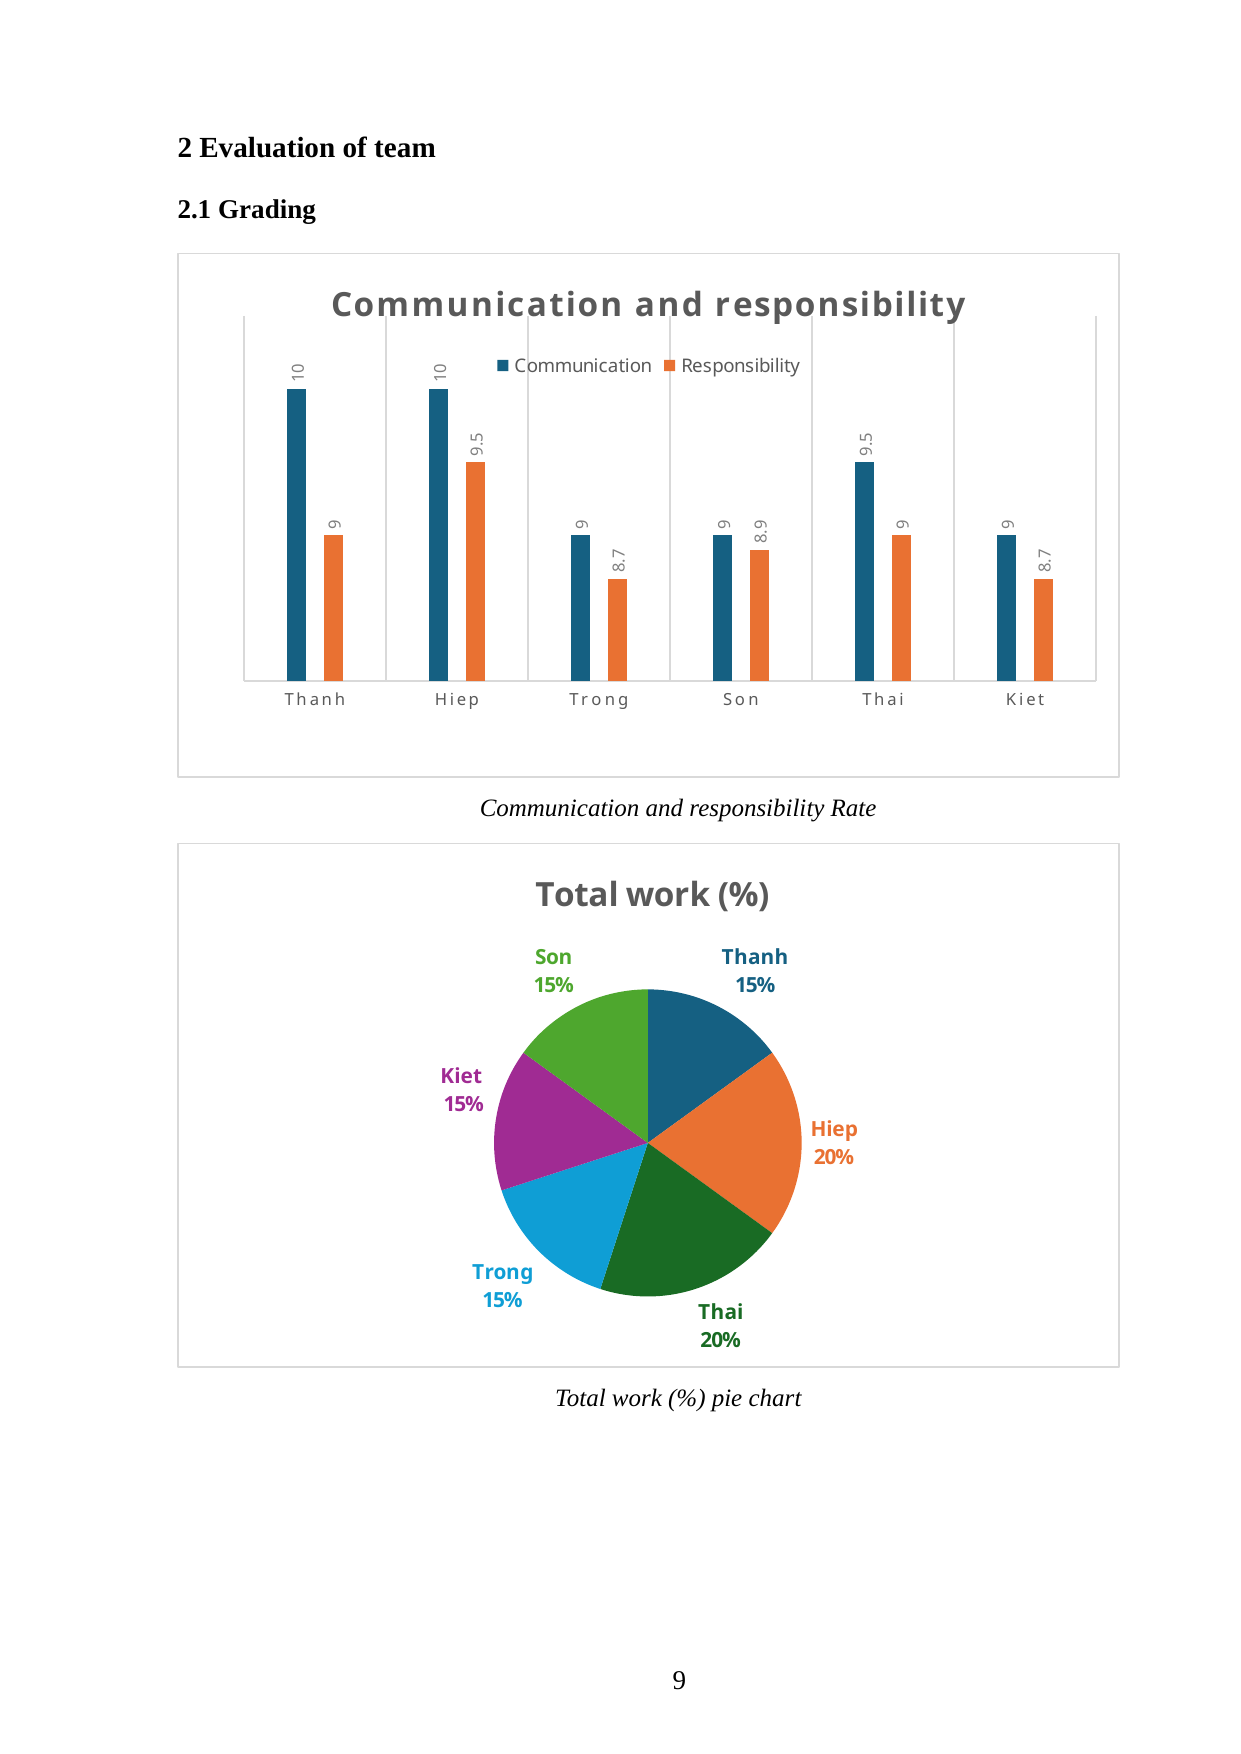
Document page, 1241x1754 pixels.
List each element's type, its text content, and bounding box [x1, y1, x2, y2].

text Total work (%) pie chart [236, 1383, 1122, 1412]
subtitle Evaluation of team [177, 131, 1122, 164]
text Communication and responsibility Rate [236, 793, 1122, 822]
subtitle Grading [177, 193, 1122, 224]
